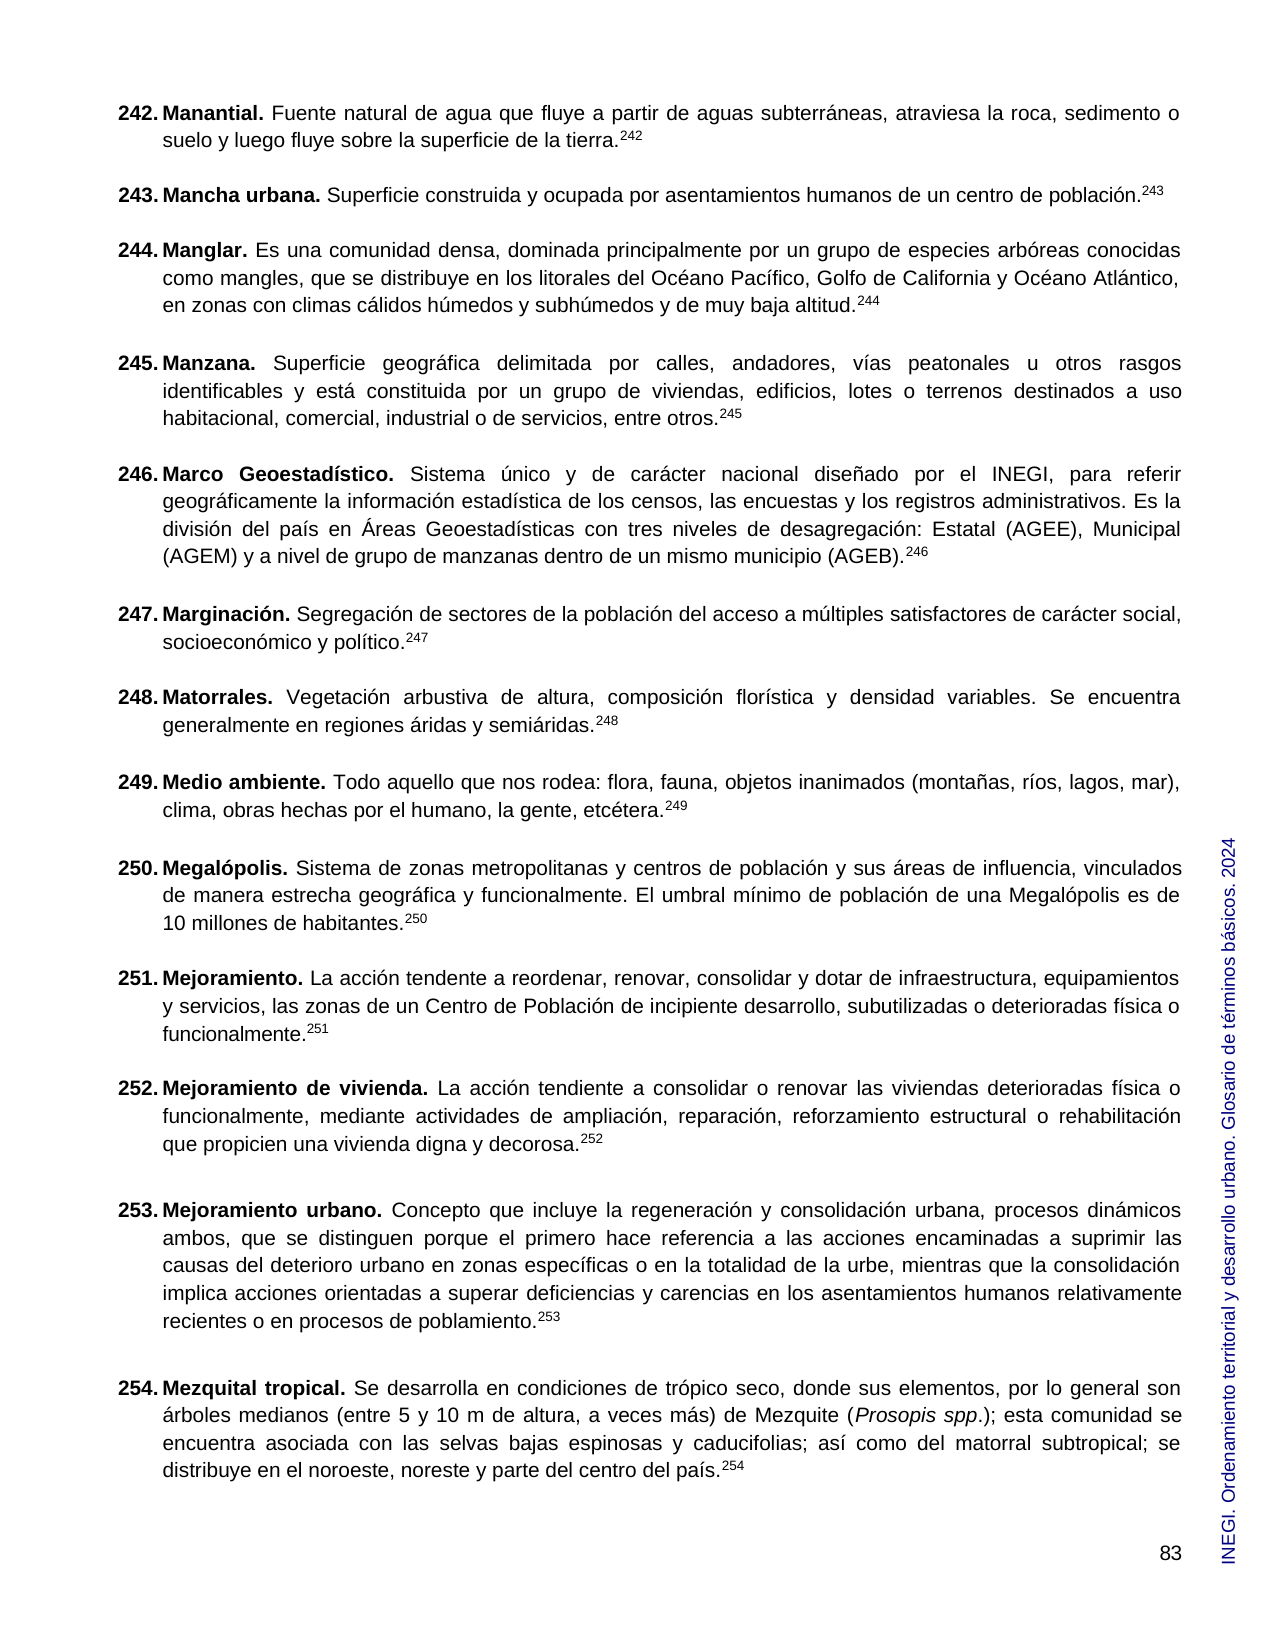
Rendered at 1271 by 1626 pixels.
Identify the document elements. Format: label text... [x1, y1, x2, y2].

list Marginación. Segregación de sectores de la población del acceso a múltiples satisfactores de carácter social, socioeconómico y político.247 [118, 602, 1181, 653]
list Medio ambiente. Todo aquello que nos rodea: flora, fauna, objetos inanimados (montañas, ríos, lagos, mar), clima, obras hechas por el humano, la gente, etcétera.249 [118, 770, 1182, 822]
list Manglar. Es una comunidad densa, dominada principalmente por un grupo de especies arbóreas conocidas como mangles, que se distribuye en los litorales del Océano Pacífico, Golfo de California y Océano Atlántico, en zonas con climas cálidos húmedos y subhúmedos y de muy baja altitud.244 [118, 238, 1181, 317]
list Megalópolis. Sistema de zonas metropolitanas y centros de población y sus áreas de influencia, vinculados de manera estrecha geográfica y funcionalmente. El umbral mínimo de población de una Megalópolis es de 10 millones de habitantes.250 [118, 856, 1182, 935]
list Manzana. Superficie geográfica delimitada por calles, andadores, vías peatonales u otros rasgos identificables y está constituida por un grupo de viviendas, edificios, lotes o terrenos destinados a uso habitacional, comercial, industrial o de servicios, entre otros.245 [118, 351, 1182, 430]
list Mancha urbana. Superficie construida y ocupada por asentamientos humanos de un centro de población.243 [118, 183, 1194, 207]
list Mezquital tropical. Se desarrolla en condiciones de trópico seco, donde sus elementos, por lo general son árboles medianos (entre 5 y 10 m de altura, a veces más) de Mezquite (Prosopis spp.); esta comunidad se encuentra asociada con las selvas bajas espinosas y caducifolias; así como del matorral subtropical; se distribuye en el noroeste, noreste y parte del centro del país.254 [118, 1376, 1182, 1482]
list Mejoramiento. La acción tendente a reordenar, renovar, consolidar y dotar de infraestructura, equipamientos y servicios, las zonas de un Centro de Población de incipiente desarrollo, subutilizadas o deterioradas física o funcionalmente.251 [118, 966, 1181, 1045]
list Mejoramiento de vivienda. La acción tendiente a consolidar o renovar las viviendas deterioradas física o funcionalmente, mediante actividades de ampliación, reparación, reforzamiento estructural o rehabilitación que propicien una vivienda digna y decorosa.252 [118, 1076, 1182, 1155]
text 83 [77, 1541, 1182, 1564]
list Manantial. Fuente natural de agua que fluye a partir de aguas subterráneas, atraviesa la roca, sedimento o suelo y luego fluye sobre la superficie de la tierra.242 [118, 100, 1182, 152]
list Matorrales. Vegetación arbustiva de altura, composición florística y densidad variables. Se encuentra generalmente en regiones áridas y semiáridas.248 [118, 685, 1182, 736]
list Marco Geoestadístico. Sistema único y de carácter nacional diseñado por el INEGI, para referir geográficamente la información estadística de los censos, las encuestas y los registros administrativos. Es la división del país en Áreas Geoestadísticas con tres niveles de desagregación: Estatal (AGEE), Municipal (AGEM) y a nivel de grupo de manzanas dentro de un mismo municipio (AGEB).246 [118, 461, 1182, 568]
list Mejoramiento urbano. Concepto que incluye la regeneración y consolidación urbana, procesos dinámicos ambos, que se distinguen porque el primero hace referencia a las acciones encaminadas a suprimir las causas del deterioro urbano en zonas específicas o en la totalidad de la urbe, mientras que la consolidación implica acciones orientadas a superar deficiencias y carencias en los asentamientos humanos relativamente recientes o en procesos de poblamiento.253 [118, 1198, 1182, 1332]
